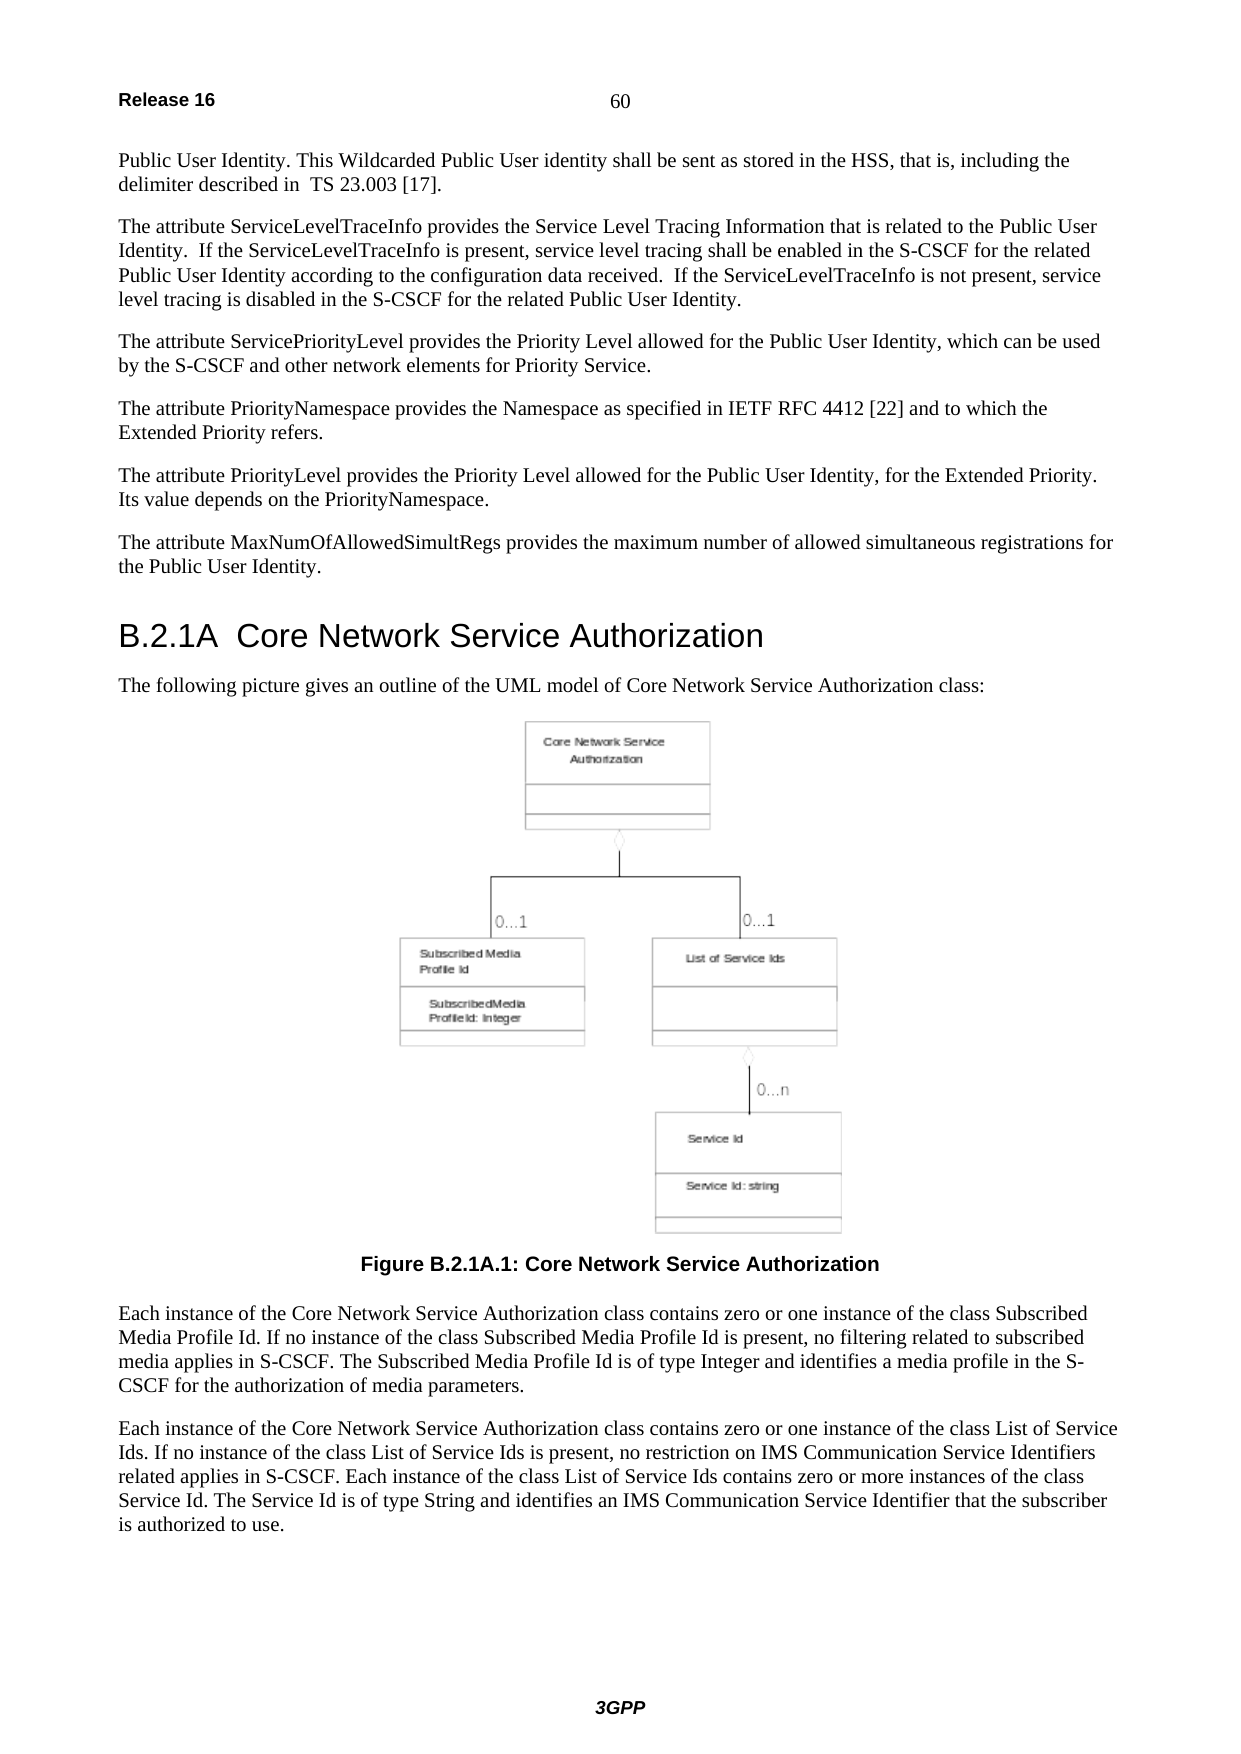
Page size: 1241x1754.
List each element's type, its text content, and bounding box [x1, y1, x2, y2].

text The attribute PriorityNamespace provides the Namespace as specified in IETF RFC 4412 [22] and to which the Extended Priority refers. [118, 396, 1122, 444]
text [118, 147, 1122, 196]
text The attribute ServiceLevelTraceInfo provides the Service Level Tracing Information that is related to the Public User Identity. If the ServiceLevelTraceInfo is present, service level tracing shall be enabled in the S-CSCF for the related Public User Identity according to the configuration data received. If the ServiceLevelTraceInfo is not present, service level tracing is disabled in the S-CSCF for the related Public User Identity. [118, 214, 1122, 311]
subtitle B.2.1A Core Network Service Authorization [118, 616, 1122, 654]
text The attribute ServicePriorityLevel provides the Priority Level allowed for the Public User Identity, which can be used by the S-CSCF and other network elements for Priority Service. [118, 329, 1122, 377]
text Each instance of the Core Network Service Authorization class contains zero or one instance of the class List of Service Ids. If no instance of the class List of Service Ids is present, no restriction on IMS Communication Service Identifiers related applies in S-CSCF. Each instance of the class List of Service Ids contains zero or more instances of the class Service Id. The Service Id is of type String and identifies an IMS Communication Service Identifier that the subscriber is authorized to use. [118, 1416, 1122, 1536]
text Each instance of the Core Network Service Authorization class contains zero or one instance of the class Subscribed Media Profile Id. If no instance of the class Subscribed Media Profile Id is present, no filtering related to subscribed media applies in S-CSCF. The Subscribed Media Profile Id is of type Integer and identifies a media profile in the S-CSCF for the authorization of media parameters. [118, 1301, 1122, 1397]
text The attribute MaxNumOfAllowedSimultRegs provides the maximum number of allowed simultaneous registrations for the Public User Identity. [118, 530, 1122, 578]
text Figure B.2.1A.1: Core Network Service Authorization [118, 1252, 1122, 1276]
text The attribute PriorityLevel provides the Priority Level allowed for the Public User Identity, for the Extended Priority. Its value depends on the PriorityNamespace. [118, 463, 1122, 511]
text The following picture gives an outline of the UML model of Core Network Service Authorization class: [118, 673, 1122, 697]
